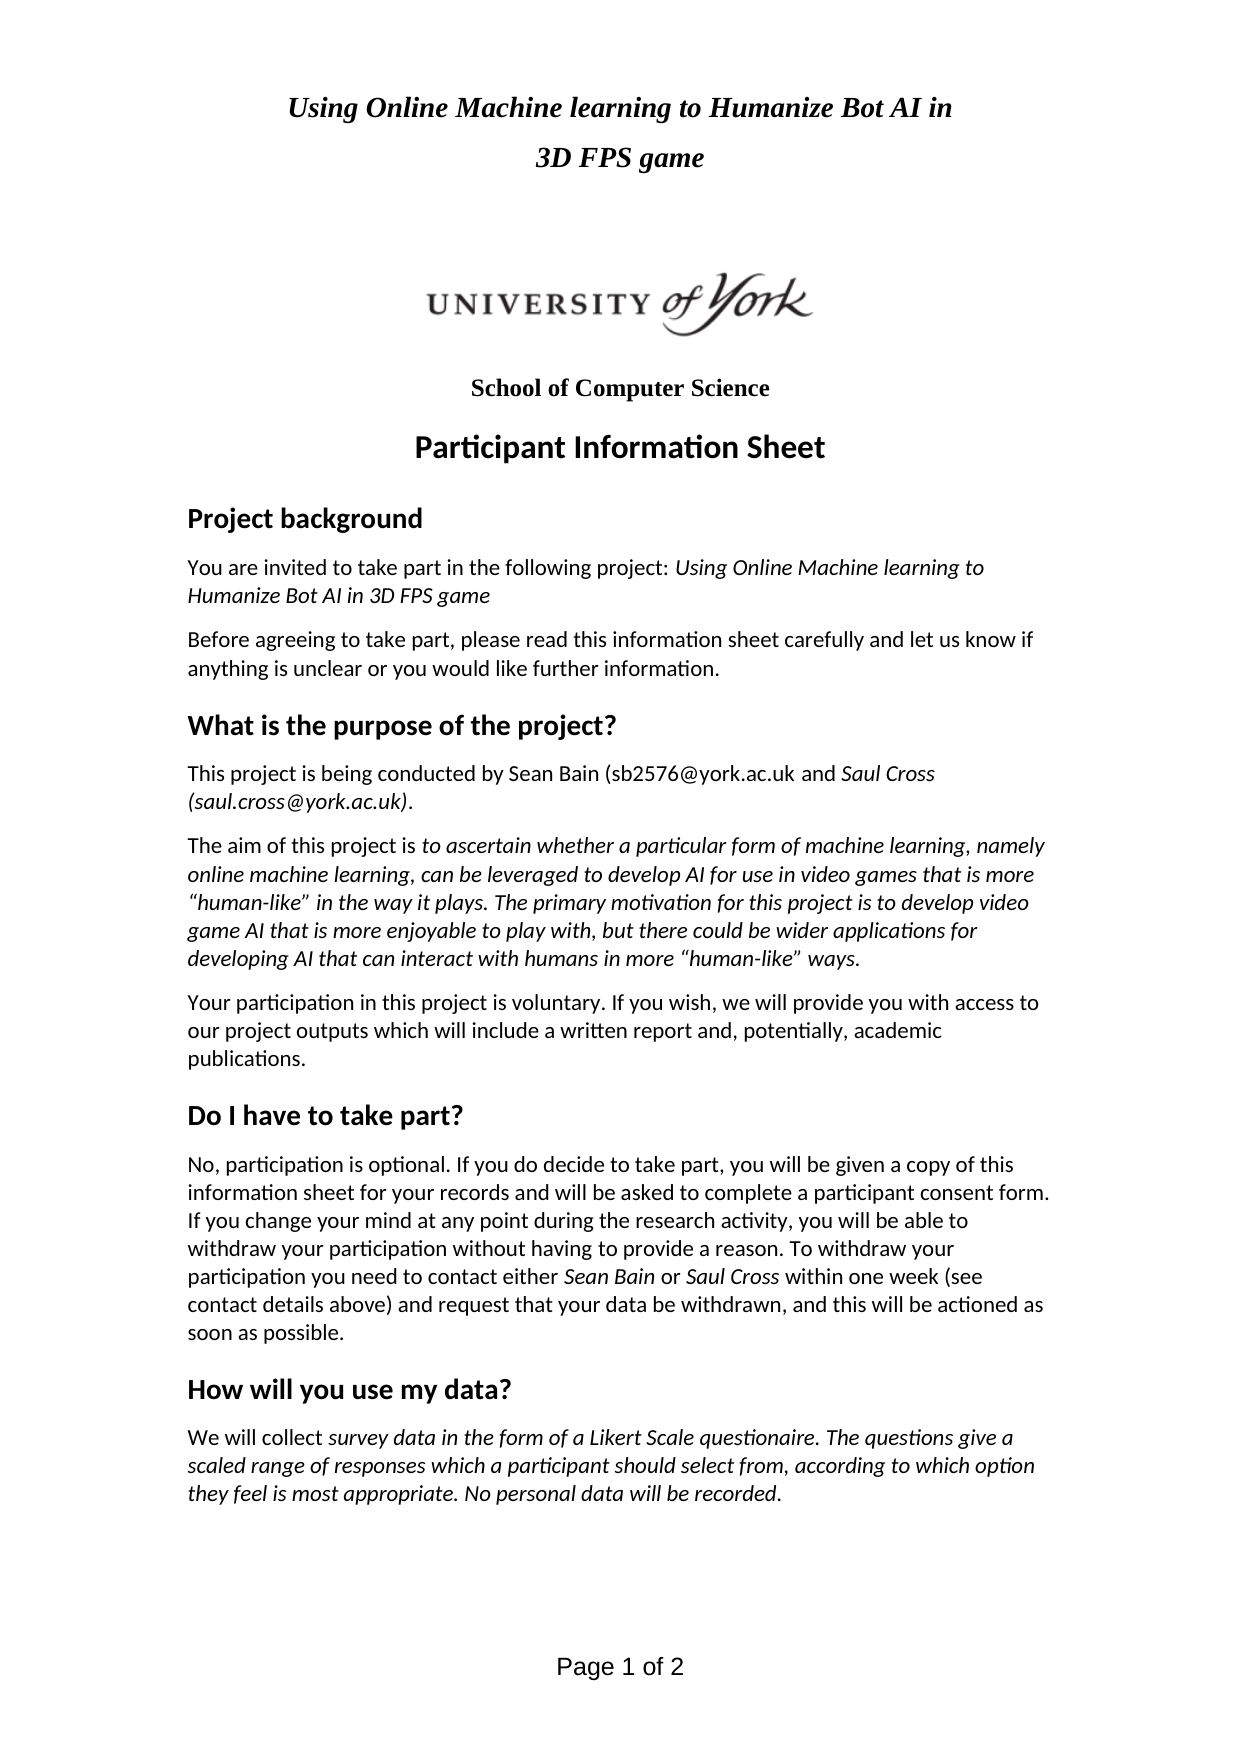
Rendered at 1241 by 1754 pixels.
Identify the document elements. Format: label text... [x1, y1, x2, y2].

text This project is being conducted by Sean Bain (sb2576@york.ac.uk and Saul Cross (saul.cross@york.ac.uk). [187, 759, 1053, 815]
text Your participation in this project is voluntary. If you wish, we will provide you with access to our project outputs which will include a written report and, potentially, academic publications. [187, 988, 1053, 1072]
subtitle Participant Information Sheet [187, 427, 1053, 467]
subtitle What is the purpose of the project? [187, 707, 1053, 742]
text We will collect survey data in the form of a Likert Scale questionaire. The questions give a scaled range of responses which a participant should select from, according to which option they feel is most appropriate. No personal data will be recorded. [187, 1423, 1053, 1507]
subtitle Do I have to take part? [187, 1097, 1053, 1133]
subtitle Project background [187, 501, 1053, 536]
subtitle How will you use my data? [187, 1371, 1053, 1407]
text You are invited to take part in the following project: Using Online Machine learning to Humanize Bot AI in 3D FPS game [187, 553, 1053, 609]
text School of Computer Science [187, 373, 1053, 402]
text Before agreeing to take part, please read this information sheet carefully and let us know if anything is unclear or you would like further information. [187, 626, 1053, 682]
picture [408, 252, 832, 357]
text No, participation is optional. If you do decide to take part, you will be given a copy of this information sheet for your records and will be asked to complete a participant consent form. If you change your mind at any point during the research activity, you will be able to withdraw your participation without having to provide a reason. To withdraw your participation you need to contact either Sean Bain or Saul Cross within one week (see contact details above) and request that your data be withdrawn, and this will be actioned as soon as possible. [187, 1150, 1053, 1346]
text The aim of this project is to ascertain whether a particular form of machine learning, namely online machine learning, can be leveraged to develop AI for use in video games that is more “human-like” in the way it plays. The primary motivation for this project is to develop video game AI that is more enjoyable to play with, but there could be wider applications for developing AI that can interact with humans in more “human-like” ways. [187, 832, 1053, 972]
